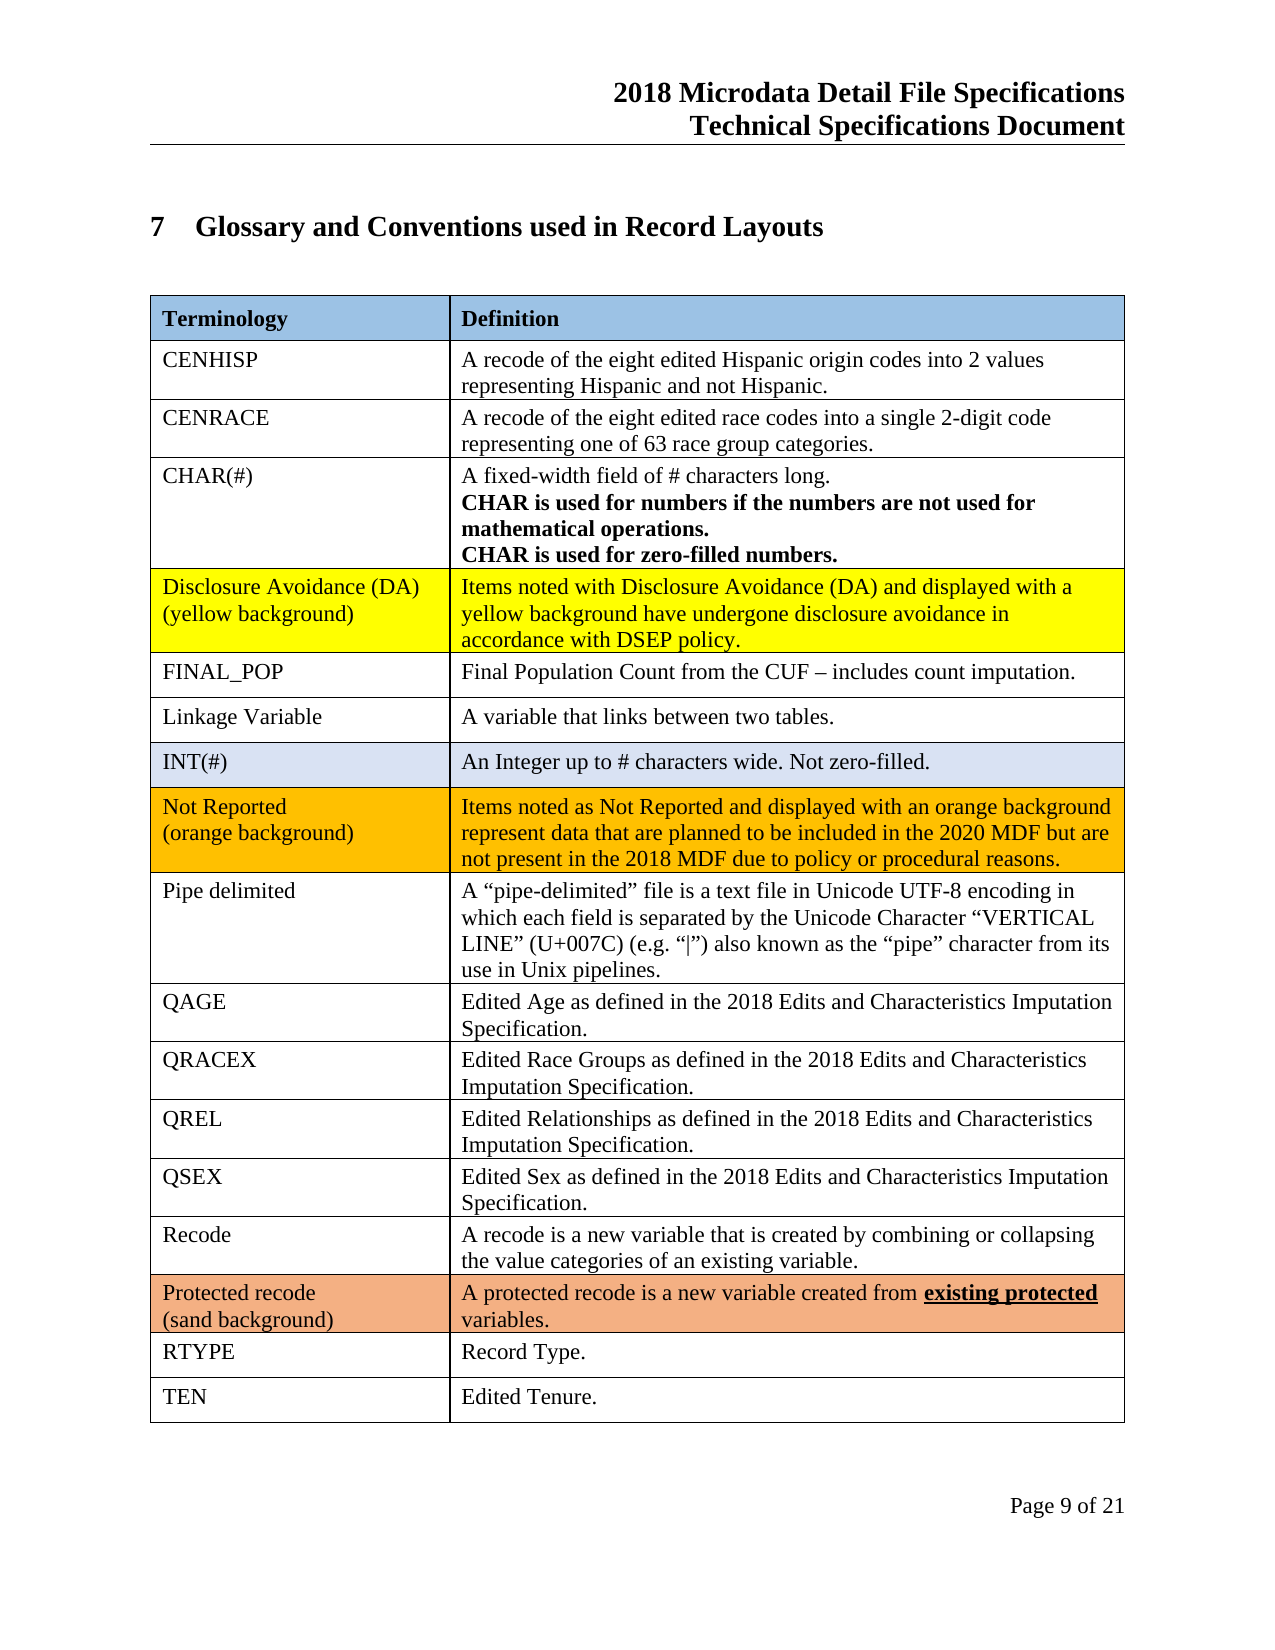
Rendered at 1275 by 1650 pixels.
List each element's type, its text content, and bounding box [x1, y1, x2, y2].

table_cell CENHISP [151, 341, 449, 398]
table_cell Pipe delimited [151, 873, 449, 983]
table_cell A “pipe-delimited” file is a text file in Unicode UTF-8 encoding in which each field is separated by the Unicode Character “VERTICAL LINE” (U+007C) (e.g. “|”) also known as the “pipe” character from its use in Unix pipelines. [451, 873, 1124, 983]
table_cell Edited Relationships as defined in the 2018 Edits and Characteristics Imputation Specification. [451, 1100, 1124, 1157]
table_cell TEN [151, 1378, 449, 1422]
table_cell QREL [151, 1100, 449, 1157]
table_cell RTYPE [151, 1333, 449, 1377]
table_cell A recode is a new variable that is created by combining or collapsing the value categories of an existing variable. [451, 1217, 1124, 1274]
table_cell FINAL_POP [151, 653, 449, 697]
table_cell Edited Tenure. [451, 1378, 1124, 1422]
table_cell QSEX [151, 1159, 449, 1216]
table_header Terminology [151, 296, 449, 340]
table_cell CHAR(#) [151, 458, 449, 568]
table_cell Final Population Count from the CUF – includes count imputation. [451, 653, 1124, 697]
table_cell A fixed-width field of # characters long. CHAR is used for numbers if the numbers are not used for mathematical operations. CHAR is used for zero-filled numbers. [451, 458, 1124, 568]
table_cell A protected recode is a new variable created from existing protected variables. [451, 1275, 1124, 1332]
table_cell Linkage Variable [151, 698, 449, 742]
table_cell Recode [151, 1217, 449, 1274]
table_cell Disclosure Avoidance (DA) (yellow background) [151, 569, 449, 652]
table_cell Not Reported (orange background) [151, 788, 449, 872]
table_cell QAGE [151, 984, 449, 1041]
table_cell Protected recode (sand background) [151, 1275, 449, 1332]
table_cell A recode of the eight edited race codes into a single 2-digit code representing one of 63 race group categories. [451, 400, 1124, 457]
table_cell Items noted as Not Reported and displayed with an orange background represent data that are planned to be included in the 2020 MDF but are not present in the 2018 MDF due to policy or procedural reasons. [451, 788, 1124, 872]
table_cell QRACEX [151, 1042, 449, 1099]
table_header Definition [451, 296, 1124, 340]
table_cell Edited Race Groups as defined in the 2018 Edits and Characteristics Imputation Specification. [451, 1042, 1124, 1099]
table_cell Items noted with Disclosure Avoidance (DA) and displayed with a yellow background have undergone disclosure avoidance in accordance with DSEP policy. [451, 569, 1124, 652]
table_cell An Integer up to # characters wide. Not zero-filled. [451, 743, 1124, 787]
table_cell Edited Age as defined in the 2018 Edits and Characteristics Imputation Specification. [451, 984, 1124, 1041]
table_cell INT(#) [151, 743, 449, 787]
table_cell Edited Sex as defined in the 2018 Edits and Characteristics Imputation Specification. [451, 1159, 1124, 1216]
table_cell A recode of the eight edited Hispanic origin codes into 2 values representing Hispanic and not Hispanic. [451, 341, 1124, 398]
subtitle Glossary and Conventions used in Record Layouts [150, 209, 1125, 243]
table_cell Record Type. [451, 1333, 1124, 1377]
table_cell A variable that links between two tables. [451, 698, 1124, 742]
table_cell CENRACE [151, 400, 449, 457]
